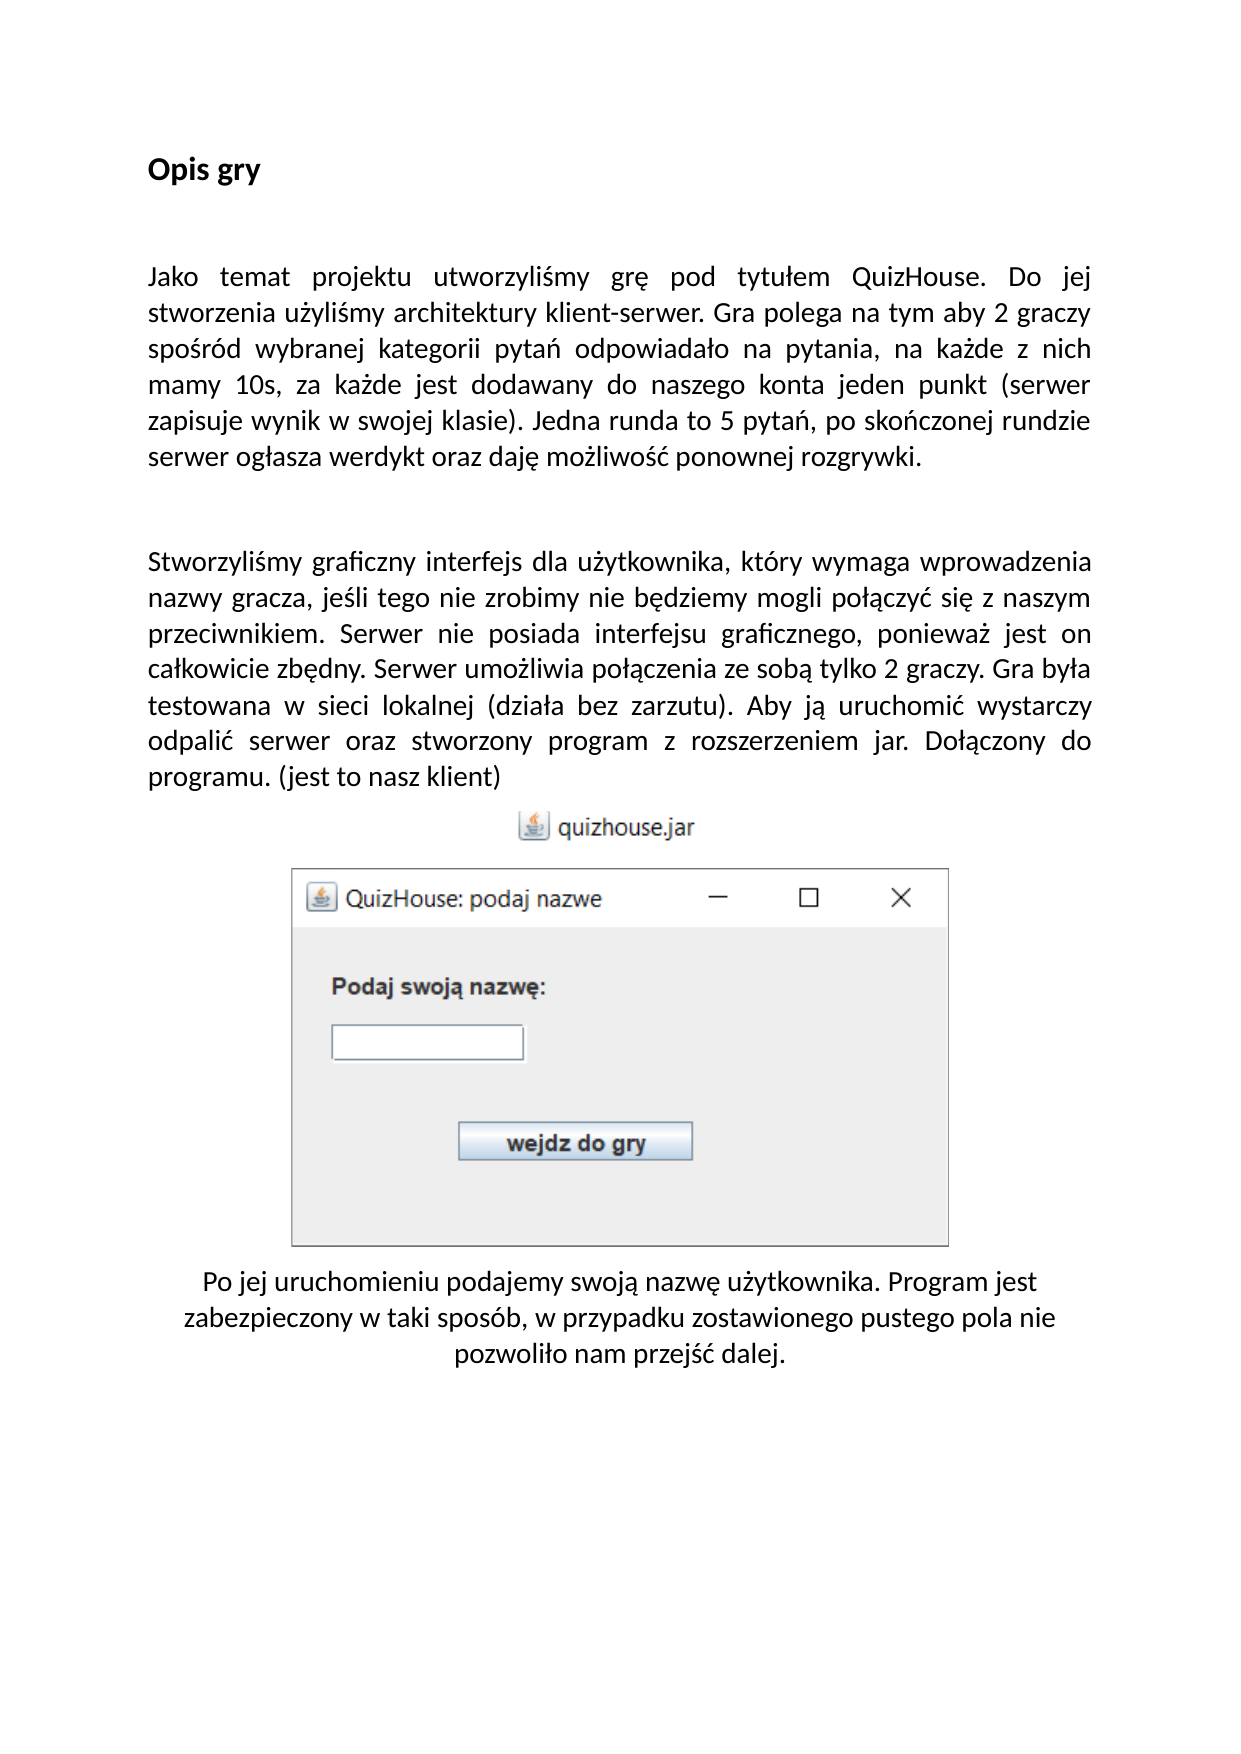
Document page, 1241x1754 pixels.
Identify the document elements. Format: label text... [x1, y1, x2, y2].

text Stworzyliśmy graficzny interfejs dla użytkownika, który wymaga wprowadzenia nazwy gracza, jeśli tego nie zrobimy nie będziemy mogli połączyć się z naszym przeciwnikiem. Serwer nie posiada interfejsu graficznego, ponieważ jest on całkowicie zbędny. Serwer umożliwia połączenia ze sobą tylko 2 graczy. Gra była testowana w sieci lokalnej (działa bez zarzutu). Aby ją uruchomić wystarczy odpalić serwer oraz stworzony program z rozszerzeniem jar. Dołączony do programu. (jest to nasz klient) [148, 543, 1093, 794]
picture [511, 811, 729, 852]
text Opis gry [148, 148, 1093, 188]
text Jako temat projektu utworzyliśmy grę pod tytułem QuizHouse. Do jej stworzenia użyliśmy architektury klient-serwer. Gra polega na tym aby 2 graczy spośród wybranej kategorii pytań odpowiadało na pytania, na każde z nich mamy 10s, za każde jest dodawany do naszego konta jeden punkt (serwer zapisuje wynik w swojej klasie). Jedna runda to 5 pytań, po skończonej rundzie serwer ogłasza werdykt oraz daję możliwość ponownej rozgrywki. [148, 258, 1093, 473]
picture [291, 868, 949, 1247]
